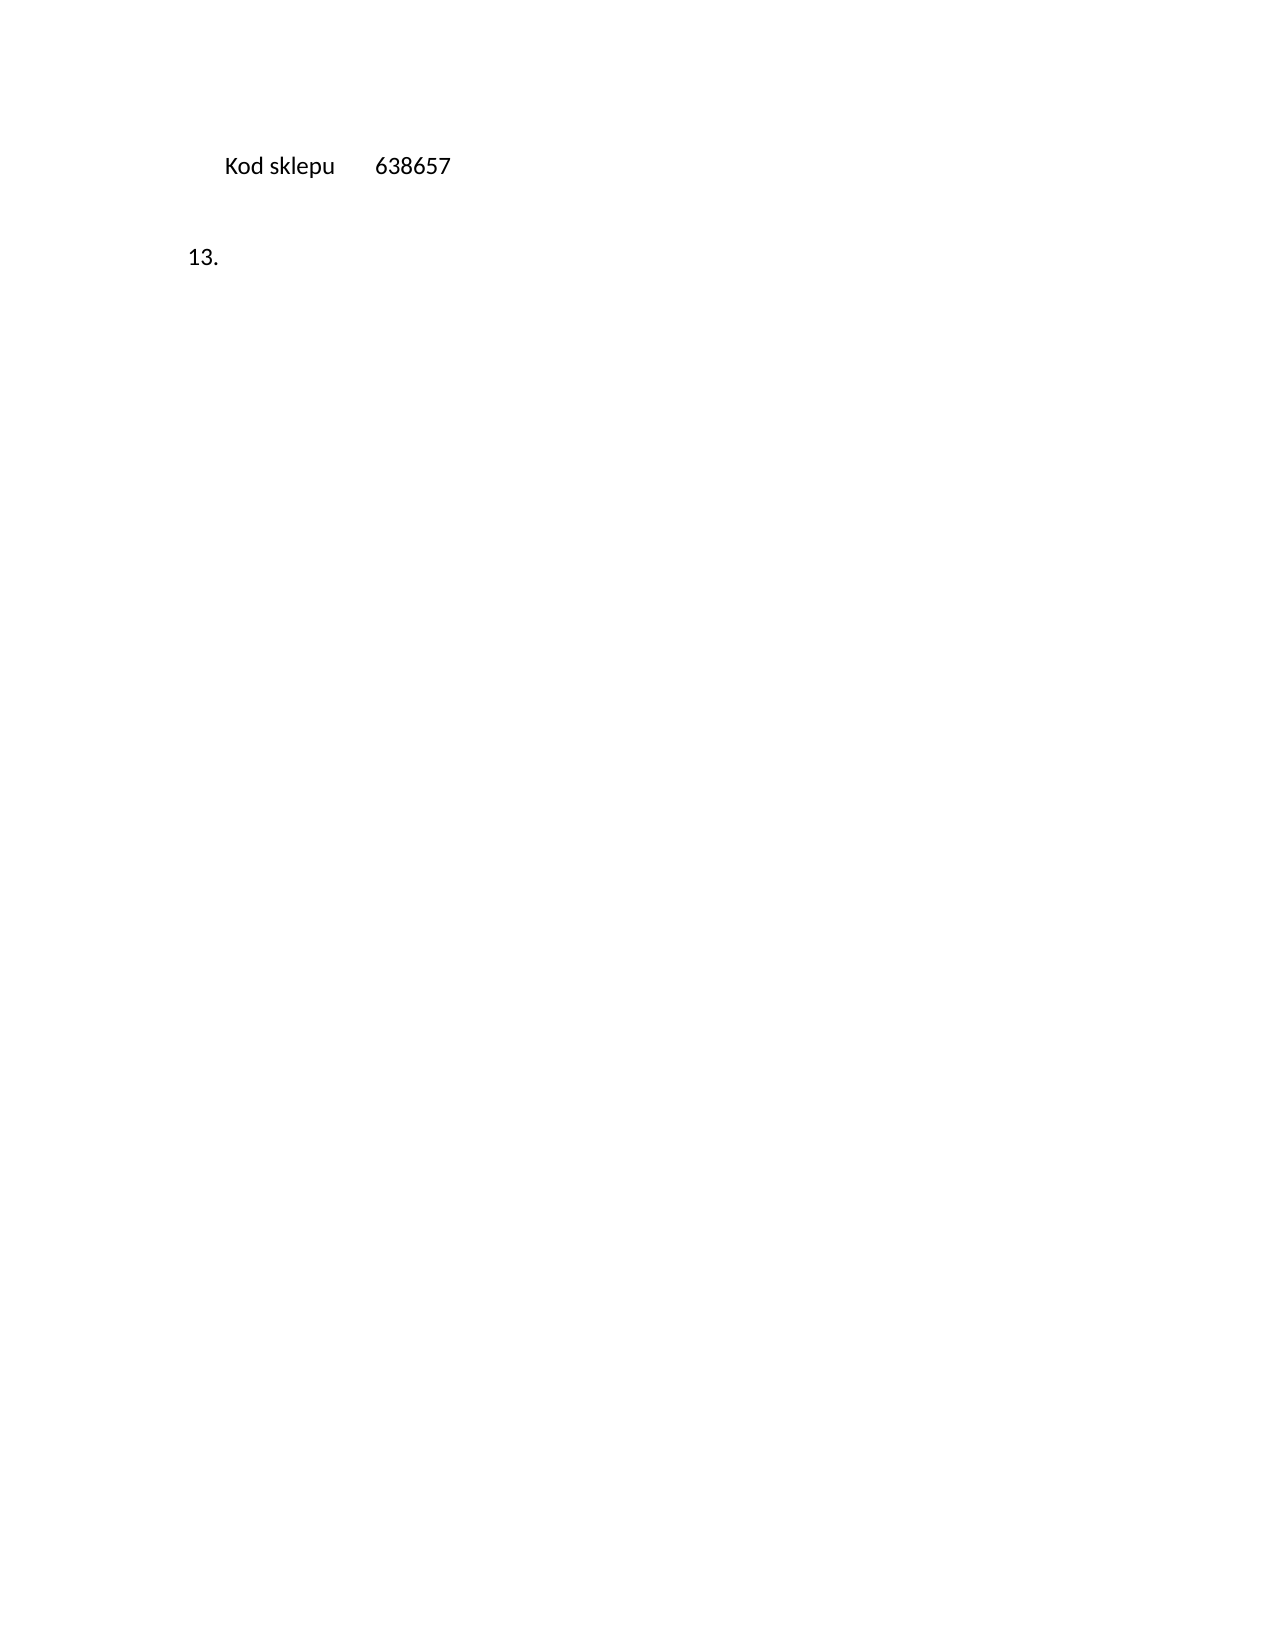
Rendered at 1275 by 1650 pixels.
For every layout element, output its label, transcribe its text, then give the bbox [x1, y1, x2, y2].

text Kod sklepu 638657 [225, 150, 1125, 181]
